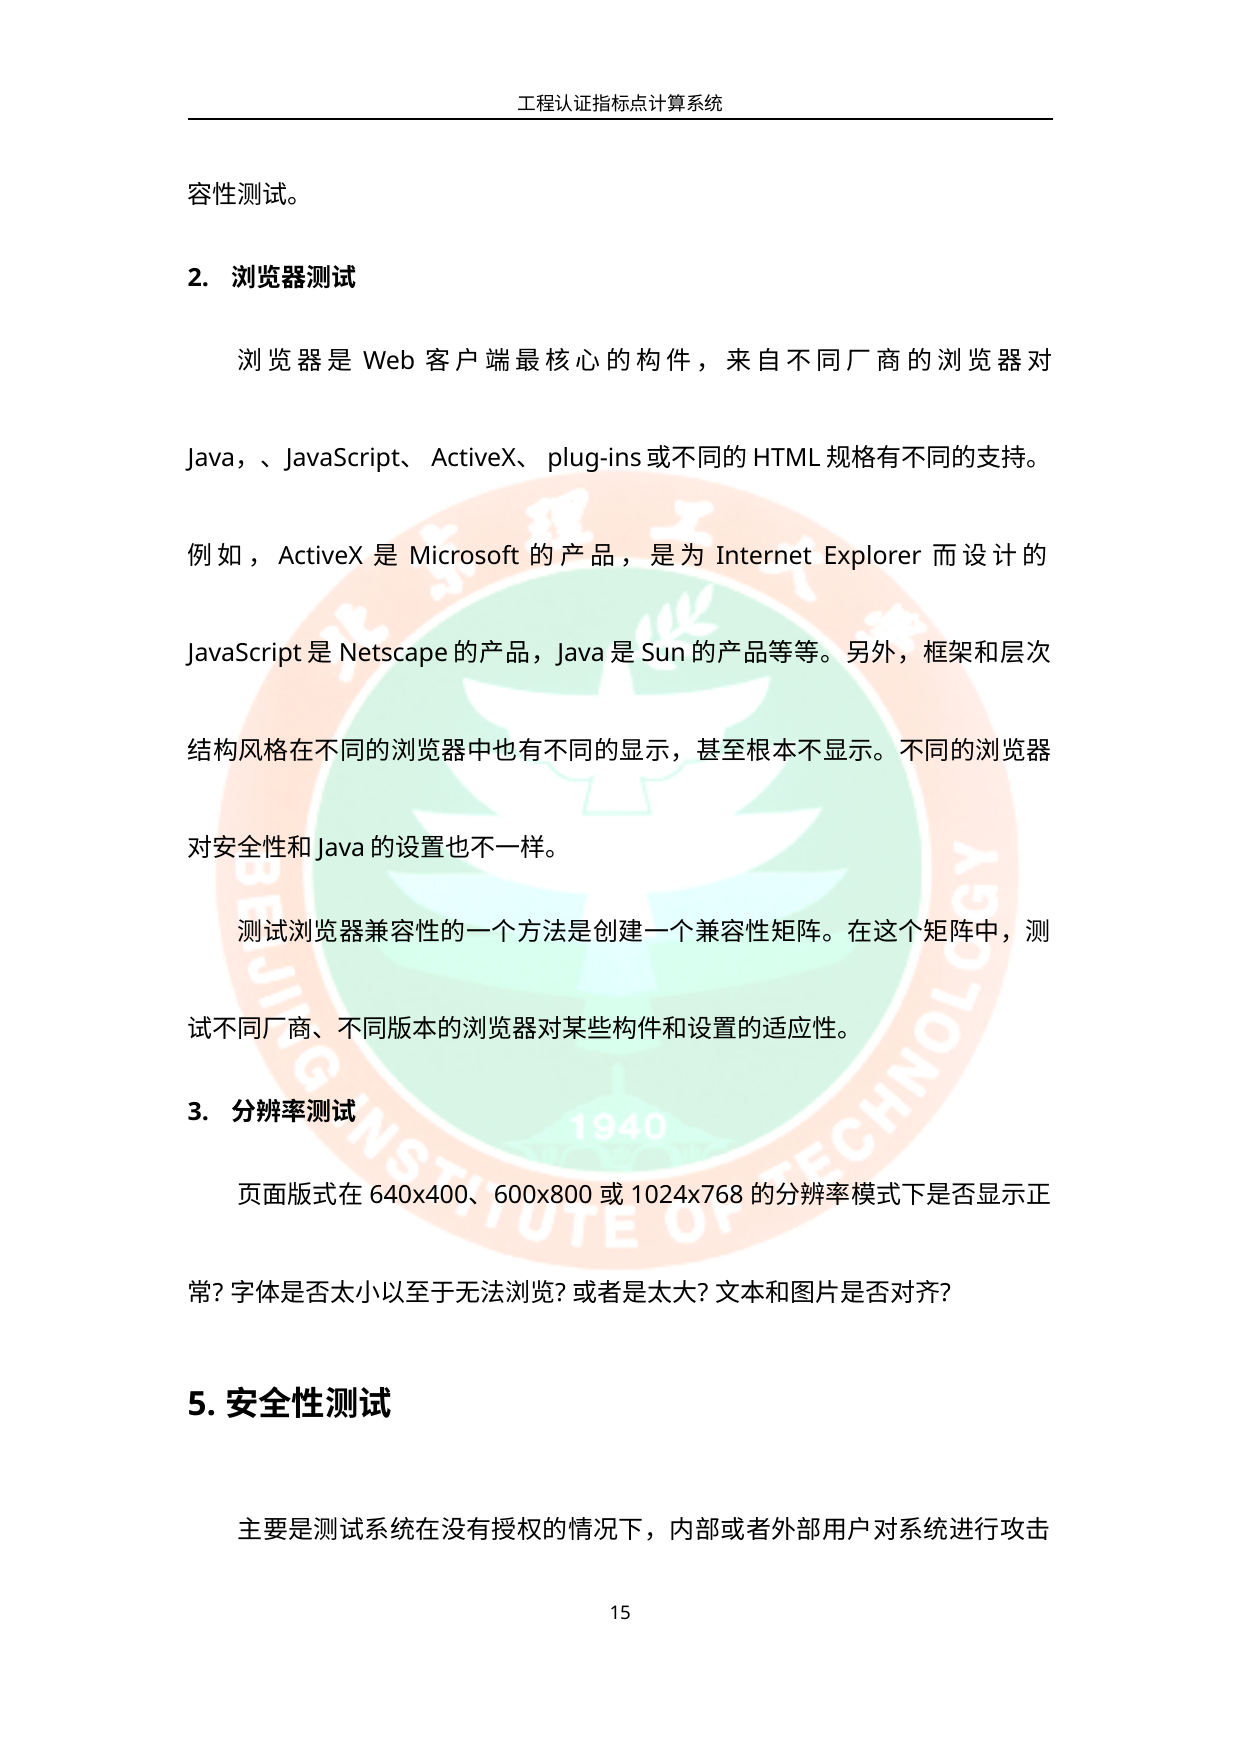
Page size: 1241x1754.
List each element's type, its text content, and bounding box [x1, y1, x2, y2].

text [187, 160, 1053, 225]
text 浏览器是Web客户端最核心的构件，来自不同厂商的浏览器对Java，、JavaScript、 ActiveX、 plug-ins或不同的HTML规格有不同的支持。例如，ActiveX是Microsoft的产品，是为Internet Explorer而设计的，JavaScript是Netscape的产品，Java是Sun的产品等等。另外，框架和层次结构风格在不同的浏览器中也有不同的显示，甚至根本不显示。不同的浏览器对安全性和Java的设置也不一样。 [187, 326, 1053, 878]
text 页面版式在 640x400、600x800 或 1024x768 的分辨率模式下是否显示正常? 字体是否太小以至于无法浏览? 或者是太大? 文本和图片是否对齐? [187, 1160, 1053, 1323]
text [187, 1496, 1053, 1561]
list 浏览器测试 [187, 243, 1053, 308]
subtitle 5. 安全性测试 [187, 1368, 1053, 1433]
text 测试浏览器兼容性的一个方法是创建一个兼容性矩阵。在这个矩阵中，测试不同厂商、不同版本的浏览器对某些构件和设置的适应性。 [187, 897, 1053, 1059]
list 分辨率测试 [187, 1077, 1053, 1142]
